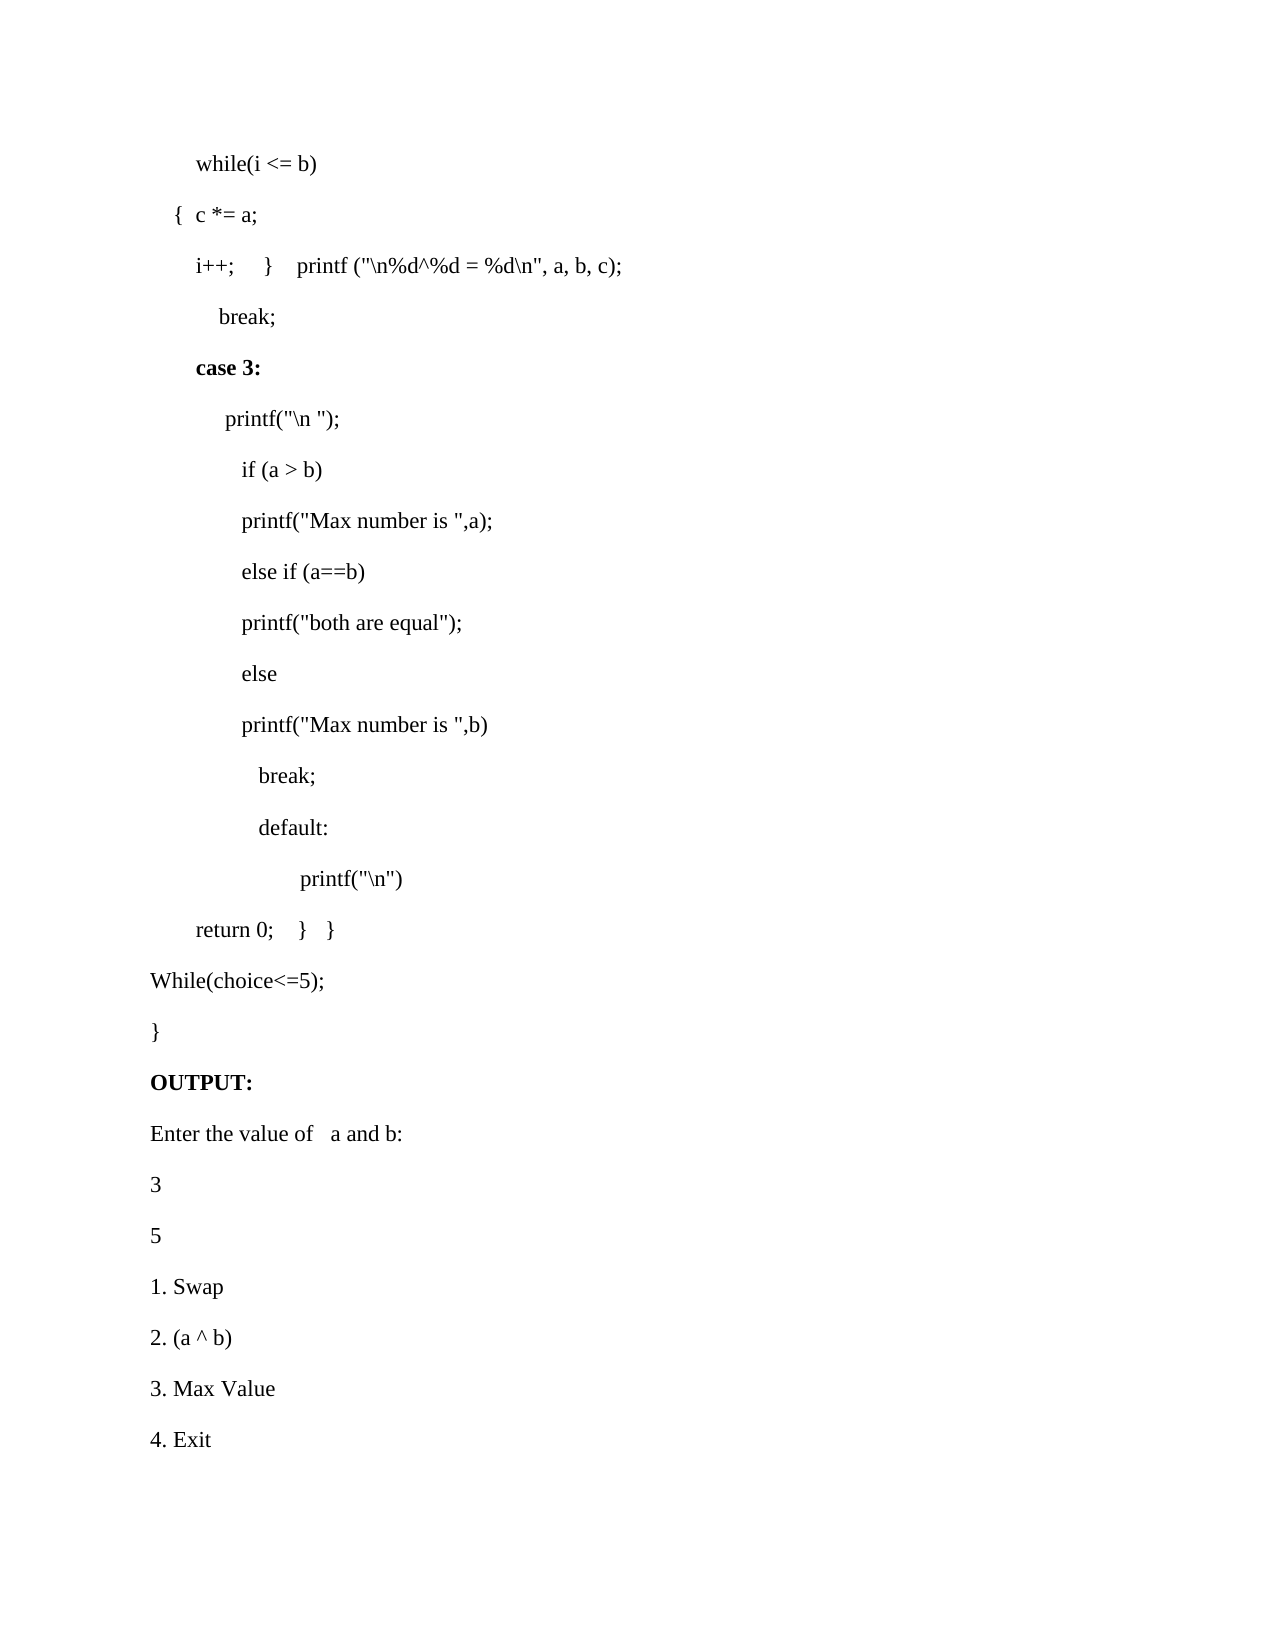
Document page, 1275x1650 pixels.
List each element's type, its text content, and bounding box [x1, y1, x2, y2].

text printf("\n "); [150, 405, 1125, 432]
text printf("Max number is ",b) [150, 711, 1125, 738]
text { c *= a; [150, 201, 1125, 227]
text OUTPUT: [150, 1069, 1125, 1095]
text 1. Swap [150, 1273, 1125, 1299]
text printf("\n") [150, 864, 1125, 891]
text 4. Exit [150, 1426, 1125, 1452]
text 2. (a ^ b) [150, 1324, 1125, 1350]
text case 3: [150, 354, 1125, 381]
text } [150, 1018, 1125, 1044]
text else if (a==b) [150, 558, 1125, 585]
text return 0; } } [150, 916, 1125, 942]
text 3. Max Value [150, 1375, 1125, 1401]
text default: [150, 813, 1125, 840]
text Enter the value of a and b: [150, 1120, 1125, 1146]
text While(choice<=5); [150, 967, 1125, 993]
text printf("both are equal"); [150, 609, 1125, 636]
text printf("Max number is ",a); [150, 507, 1125, 534]
text if (a > b) [150, 456, 1125, 483]
text 3 [150, 1171, 1125, 1197]
text break; [150, 762, 1125, 789]
text 5 [150, 1222, 1125, 1248]
text while(i <= b) [150, 150, 1125, 176]
text else [150, 660, 1125, 687]
text break; [150, 303, 1125, 329]
text i++; } printf ("\n%d^%d = %d\n", a, b, c); [150, 252, 1125, 278]
